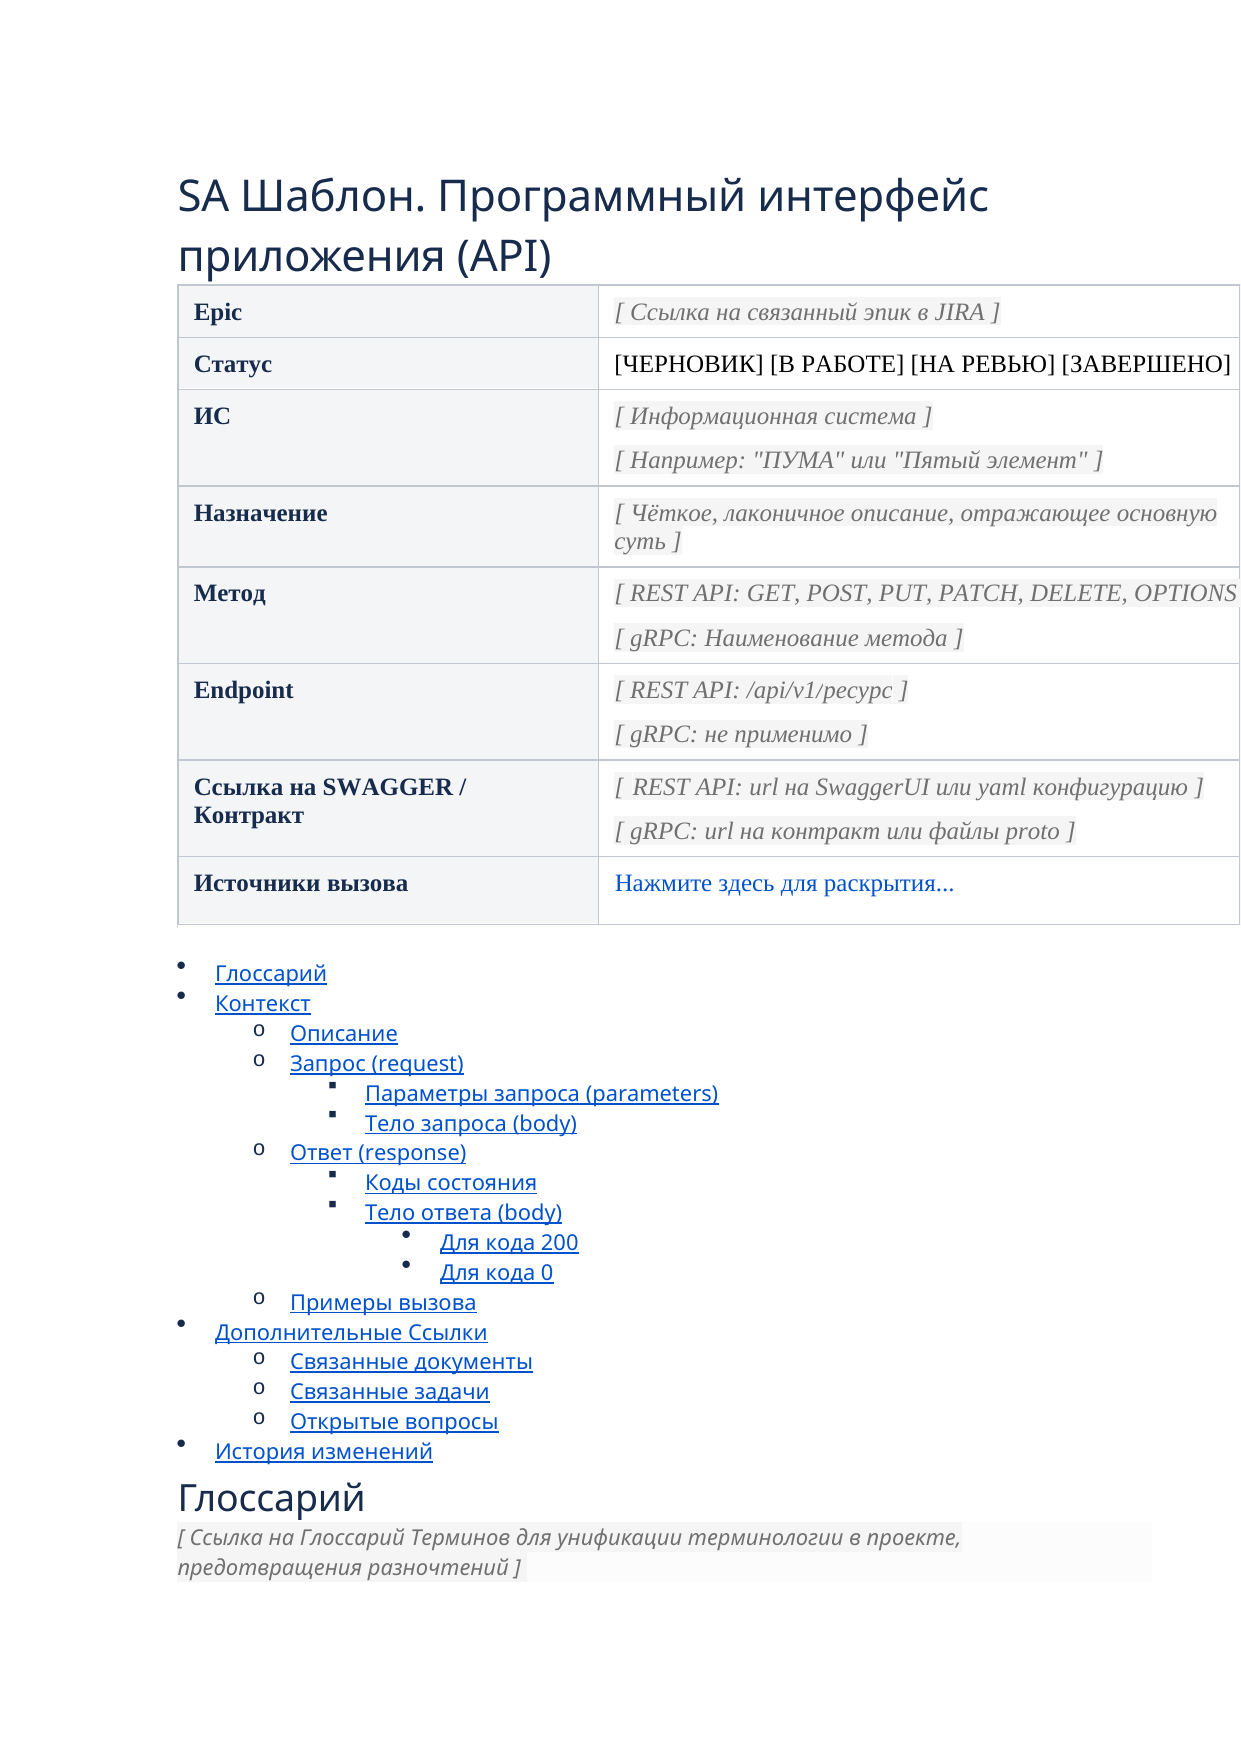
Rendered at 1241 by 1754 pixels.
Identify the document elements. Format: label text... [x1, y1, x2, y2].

table_cell Назначение [179, 487, 598, 566]
table_cell [ REST API: url на SwaggerUI или yaml конфигурацию ] [ gRPC: url на контракт или файлы proto ] [599, 761, 1239, 856]
list Примеры вызова [252, 1287, 1152, 1317]
table_cell Ссылка на SWAGGER / Контракт [179, 761, 598, 856]
table_cell [ REST API: /api/v1/ресурс ] [ gRPC: не применимо ] [599, 664, 1239, 759]
list История изменений [177, 1436, 1152, 1466]
table_cell Статус [179, 338, 598, 388]
list Ответ (response) [252, 1137, 1152, 1167]
text [ Ссылка на Глоссарий Терминов для унификации терминологии в проекте, предотвращения разночтений ] [527, 1522, 1152, 1582]
table_cell ИС [179, 390, 598, 485]
list Открытые вопросы [252, 1406, 1152, 1436]
list Запрос (request) [252, 1048, 1152, 1078]
text SA Шаблон. Программный интерфейс приложения (API) [177, 165, 1152, 284]
table_header Epic [179, 286, 598, 336]
table_header [ Ссылка на связанный эпик в JIRA ] [599, 286, 1239, 336]
list Описание [252, 1018, 1152, 1048]
list Дополнительные Ссылки [177, 1317, 1152, 1346]
table_cell [ЧЕРНОВИК] [В РАБОТЕ] [НА РЕВЬЮ] [ЗАВЕРШЕНО] [599, 338, 1239, 388]
table_cell Endpoint [179, 664, 598, 759]
list Для кода 0 [402, 1257, 1152, 1287]
table_cell Нажмите здесь для раскрытия... [599, 857, 1239, 923]
table_cell [ REST API: GET, POST, PUT, PATCH, DELETE, OPTIONS ] [ gRPC: Наименование метода ] [599, 568, 1239, 663]
list Связанные задачи [252, 1376, 1152, 1406]
list Параметры запроса (parameters) [327, 1078, 1152, 1108]
list Тело ответа (body) [327, 1197, 1152, 1227]
list Контекст [177, 988, 1152, 1018]
text Глоссарий [177, 1471, 1152, 1522]
table_cell [ Информационная система ] [ Например: "ПУМА" или "Пятый элемент" ] [599, 390, 1239, 485]
list Глоссарий [177, 958, 1152, 988]
list Для кода 200 [402, 1227, 1152, 1257]
list Тело запроса (body) [327, 1108, 1152, 1137]
list Связанные документы [252, 1346, 1152, 1376]
table_cell Метод [179, 568, 598, 663]
list Коды состояния [327, 1167, 1152, 1197]
table_cell Источники вызова [179, 857, 598, 923]
table_cell [ Чёткое, лаконичное описание, отражающее основную суть ] [599, 487, 1239, 566]
